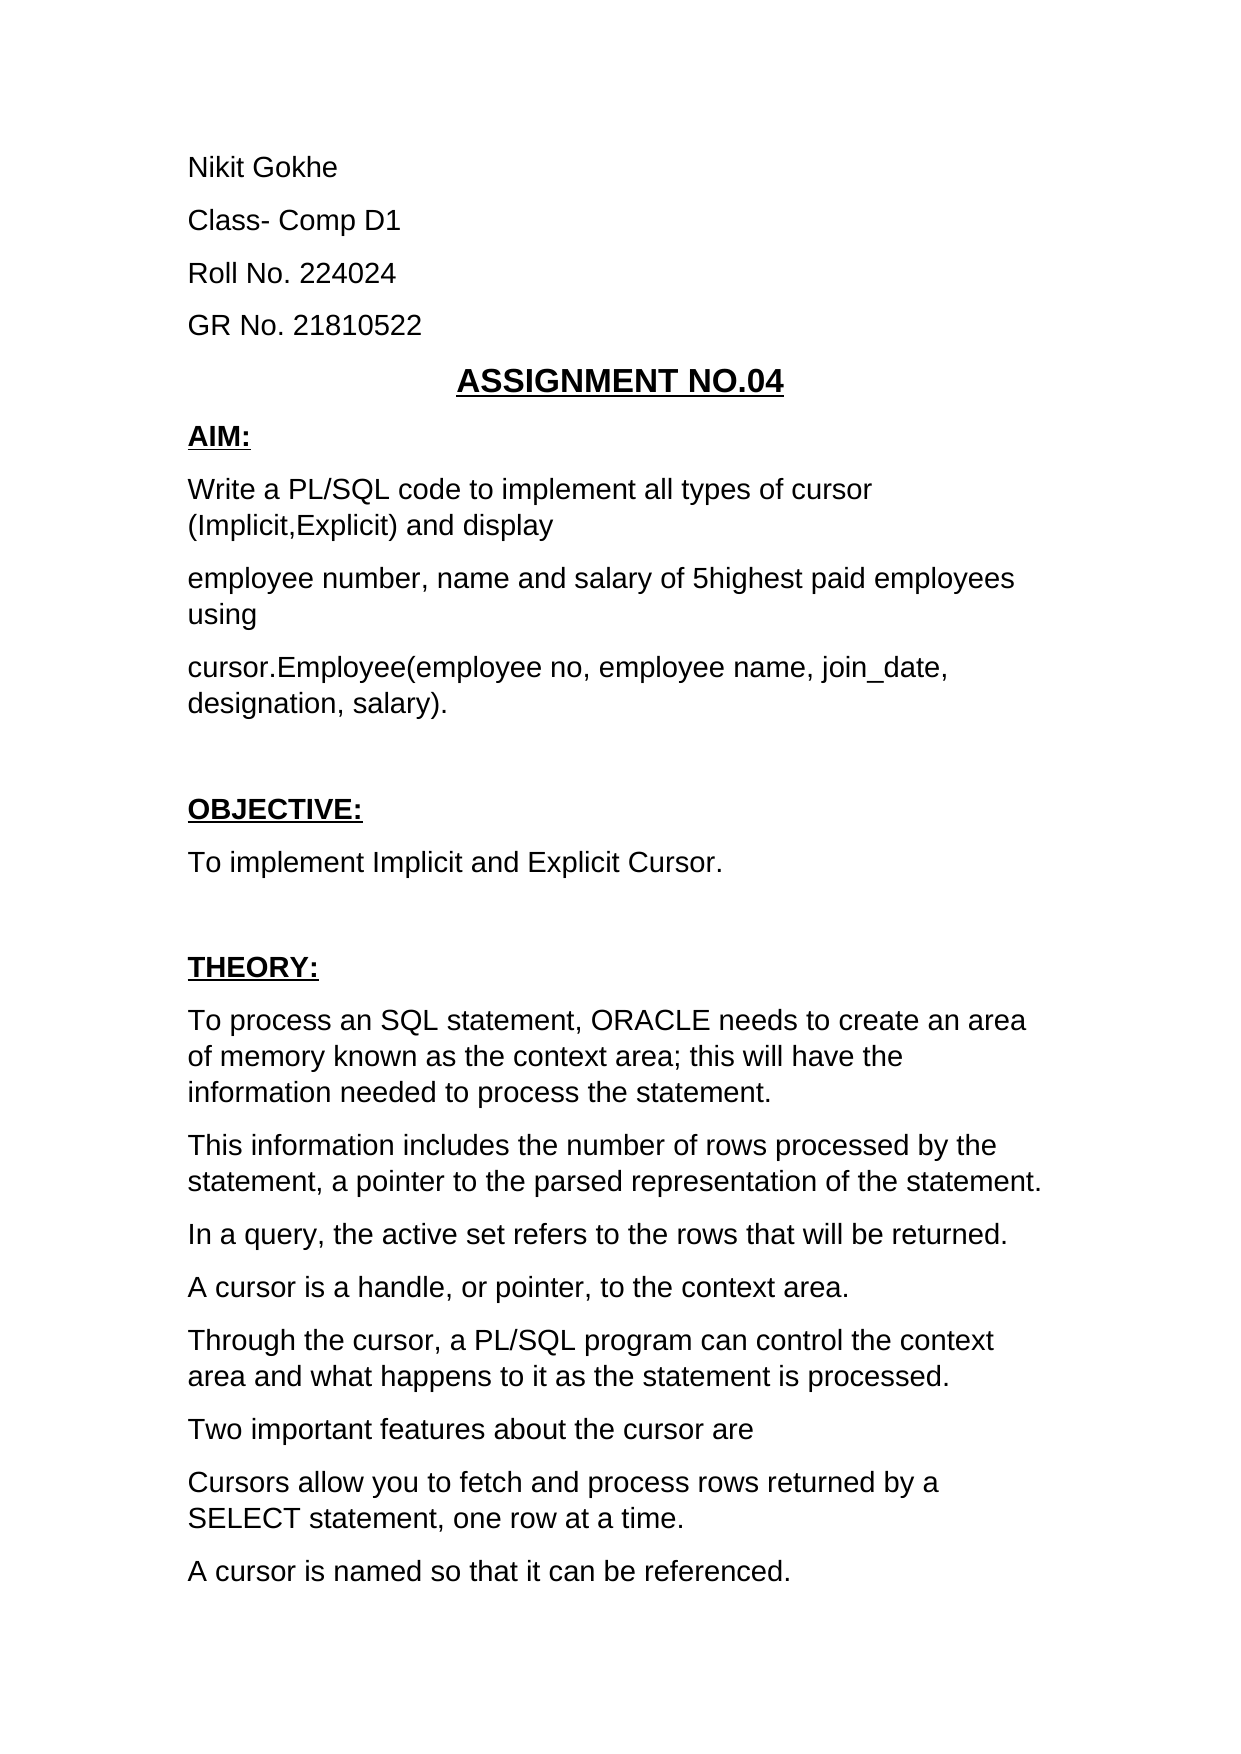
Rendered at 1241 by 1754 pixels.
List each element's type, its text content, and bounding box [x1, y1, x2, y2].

text THEORY: [187, 950, 1053, 984]
text Two important features about the cursor are [187, 1412, 1053, 1445]
text OBJECTIVE: [187, 792, 1053, 825]
text Roll No. 224024 [187, 256, 1053, 289]
text AIM: [187, 419, 1053, 453]
text GR No. 21810522 [187, 308, 1053, 342]
text Write a PL/SQL code to implement all types of cursor (Implicit,Explicit) and display [187, 472, 1053, 542]
text ASSIGNMENT NO.04 [187, 361, 1053, 400]
text This information includes the number of rows processed by the statement, a pointer to the parsed representation of the statement. [187, 1128, 1053, 1198]
text To implement Implicit and Explicit Cursor. [187, 845, 1053, 878]
text Class- Comp D1 [187, 203, 1053, 236]
text To process an SQL statement, ORACLE needs to create an area of memory known as the context area; this will have the information needed to process the statement. [187, 1003, 1053, 1109]
text Cursors allow you to fetch and process rows returned by a SELECT statement, one row at a time. [187, 1464, 1053, 1534]
text Through the cursor, a PL/SQL program can control the context area and what happens to it as the statement is processed. [187, 1323, 1053, 1392]
text A cursor is named so that it can be referenced. [187, 1553, 1053, 1587]
text In a query, the active set refers to the rows that will be returned. [187, 1217, 1053, 1251]
text employee number, name and salary of 5highest paid employees using [187, 561, 1053, 631]
text Nikit Gokhe [187, 150, 1053, 183]
text cursor.Employee(employee no, employee name, join_date, designation, salary). [187, 650, 1053, 720]
text A cursor is a handle, or pointer, to the context area. [187, 1270, 1053, 1303]
